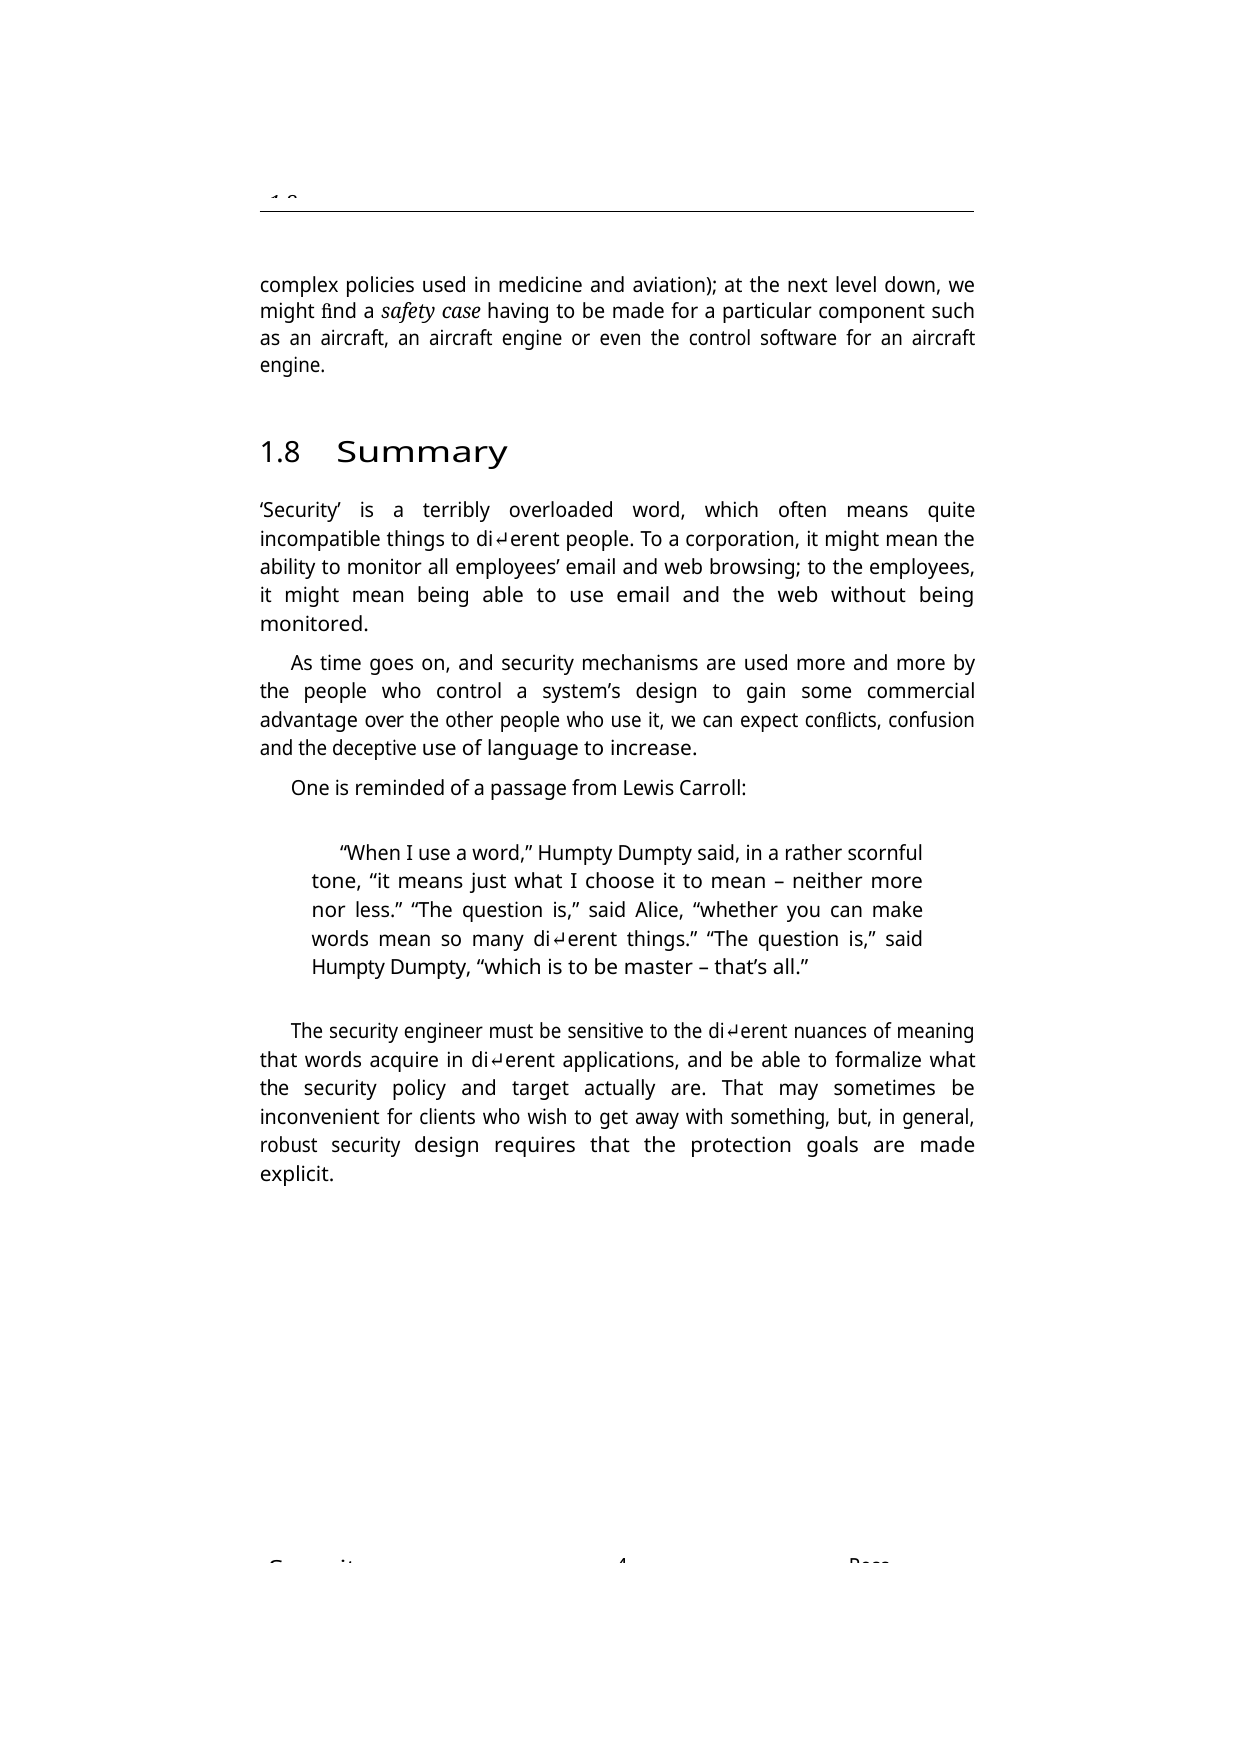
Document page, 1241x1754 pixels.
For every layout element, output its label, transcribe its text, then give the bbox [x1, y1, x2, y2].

text The security engineer must be sensitive to the di↵erent nuances of meaning that words acquire in di↵erent applications, and be able to formalize what the security policy and target actually are. That may sometimes be inconvenient for clients who wish to get away with something, but, in general, robust security design requires that the protection goals are made explicit. [259, 1016, 975, 1188]
text “When I use a word,” Humpty Dumpty said, in a rather scornful tone, “it means just what I choose it to mean – neither more nor less.” “The question is,” said Alice, “whether you can make words mean so many di↵erent things.” “The question is,” said Humpty Dumpty, “which is to be master – that’s all.” [311, 838, 923, 981]
text complex policies used in medicine and aviation); at the next level down, we might ﬁnd a safety case having to be made for a particular component such as an aircraft, an aircraft engine or even the control software for an aircraft engine. [259, 271, 975, 379]
text As time goes on, and security mechanisms are used more and more by the people who control a system’s design to gain some commercial advantage over the other people who use it, we can expect conﬂicts, confusion and the deceptive use of language to increase. [259, 648, 975, 762]
subtitle Summary [259, 431, 1065, 471]
text One is reminded of a passage from Lewis Carroll: [291, 773, 1065, 801]
text ‘Security’ is a terribly overloaded word, which often means quite incompatible things to di↵erent people. To a corporation, it might mean the ability to monitor all employees’ email and web browsing; to the employees, it might mean being able to use email and the web without being monitored. [259, 495, 975, 637]
